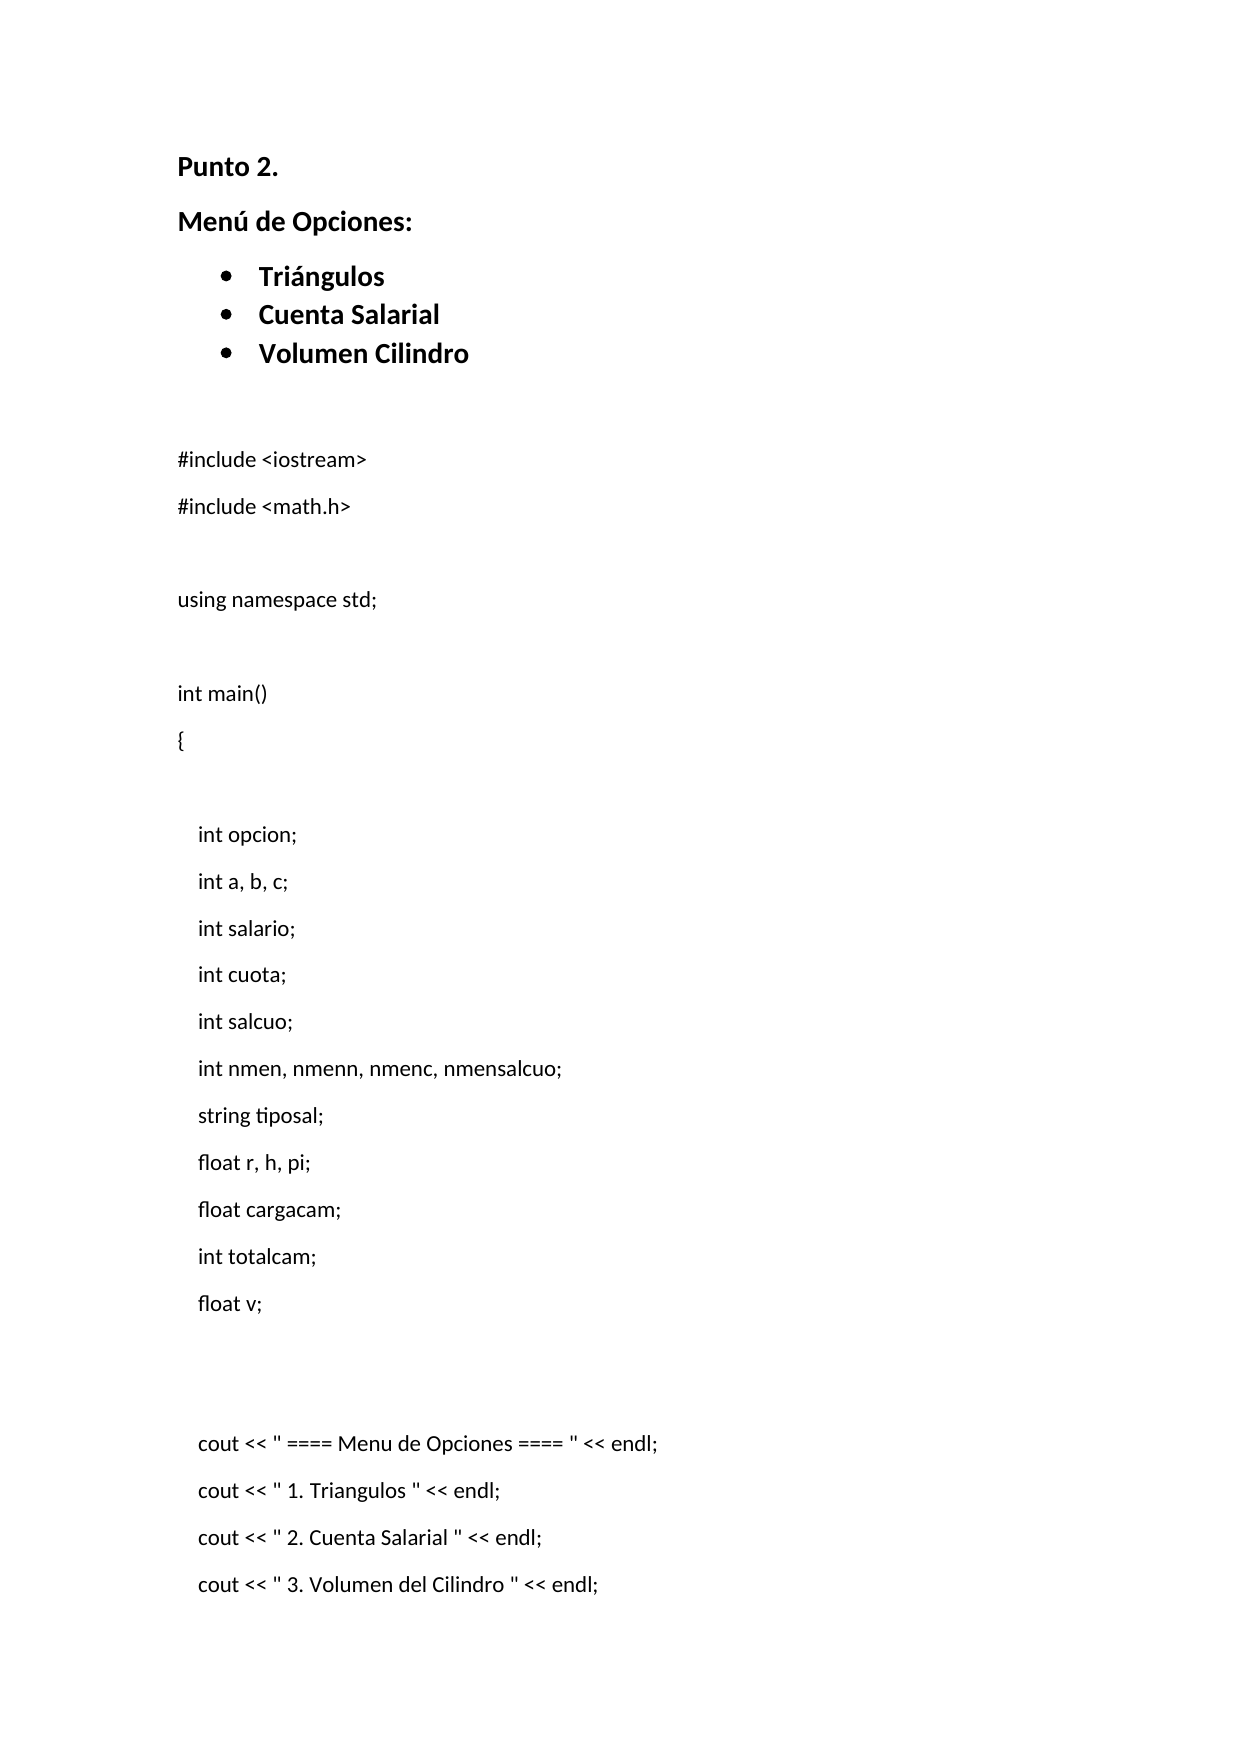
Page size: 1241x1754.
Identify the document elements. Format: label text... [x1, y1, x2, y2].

text cout << " 2. Cuenta Salarial " << endl; [177, 1523, 1063, 1551]
list Volumen Cilindro [221, 335, 1063, 370]
text cout << " 3. Volumen del Cilindro " << endl; [177, 1570, 1063, 1598]
text int salario; [177, 914, 1063, 942]
text cout << " 1. Triangulos " << endl; [177, 1476, 1063, 1504]
text Punto 2. [177, 148, 1063, 183]
list Cuenta Salarial [221, 296, 1063, 332]
text #include <iostream> [177, 445, 1063, 473]
text Menú de Opciones: [177, 203, 1063, 238]
text int opcion; [177, 820, 1063, 848]
text int a, b, c; [177, 867, 1063, 895]
text { [177, 726, 1063, 754]
text string tiposal; [177, 1101, 1063, 1129]
text cout << " ==== Menu de Opciones ==== " << endl; [177, 1429, 1063, 1457]
text int salcuo; [177, 1007, 1063, 1035]
text float cargacam; [177, 1195, 1063, 1223]
text int cuota; [177, 961, 1063, 988]
text #include <math.h> [177, 492, 1063, 520]
text float v; [177, 1289, 1063, 1317]
text int main() [177, 679, 1063, 707]
text using namespace std; [177, 586, 1063, 613]
list Triángulos [221, 258, 1063, 293]
text int nmen, nmenn, nmenc, nmensalcuo; [177, 1054, 1063, 1082]
text float r, h, pi; [177, 1148, 1063, 1176]
text int totalcam; [177, 1242, 1063, 1270]
